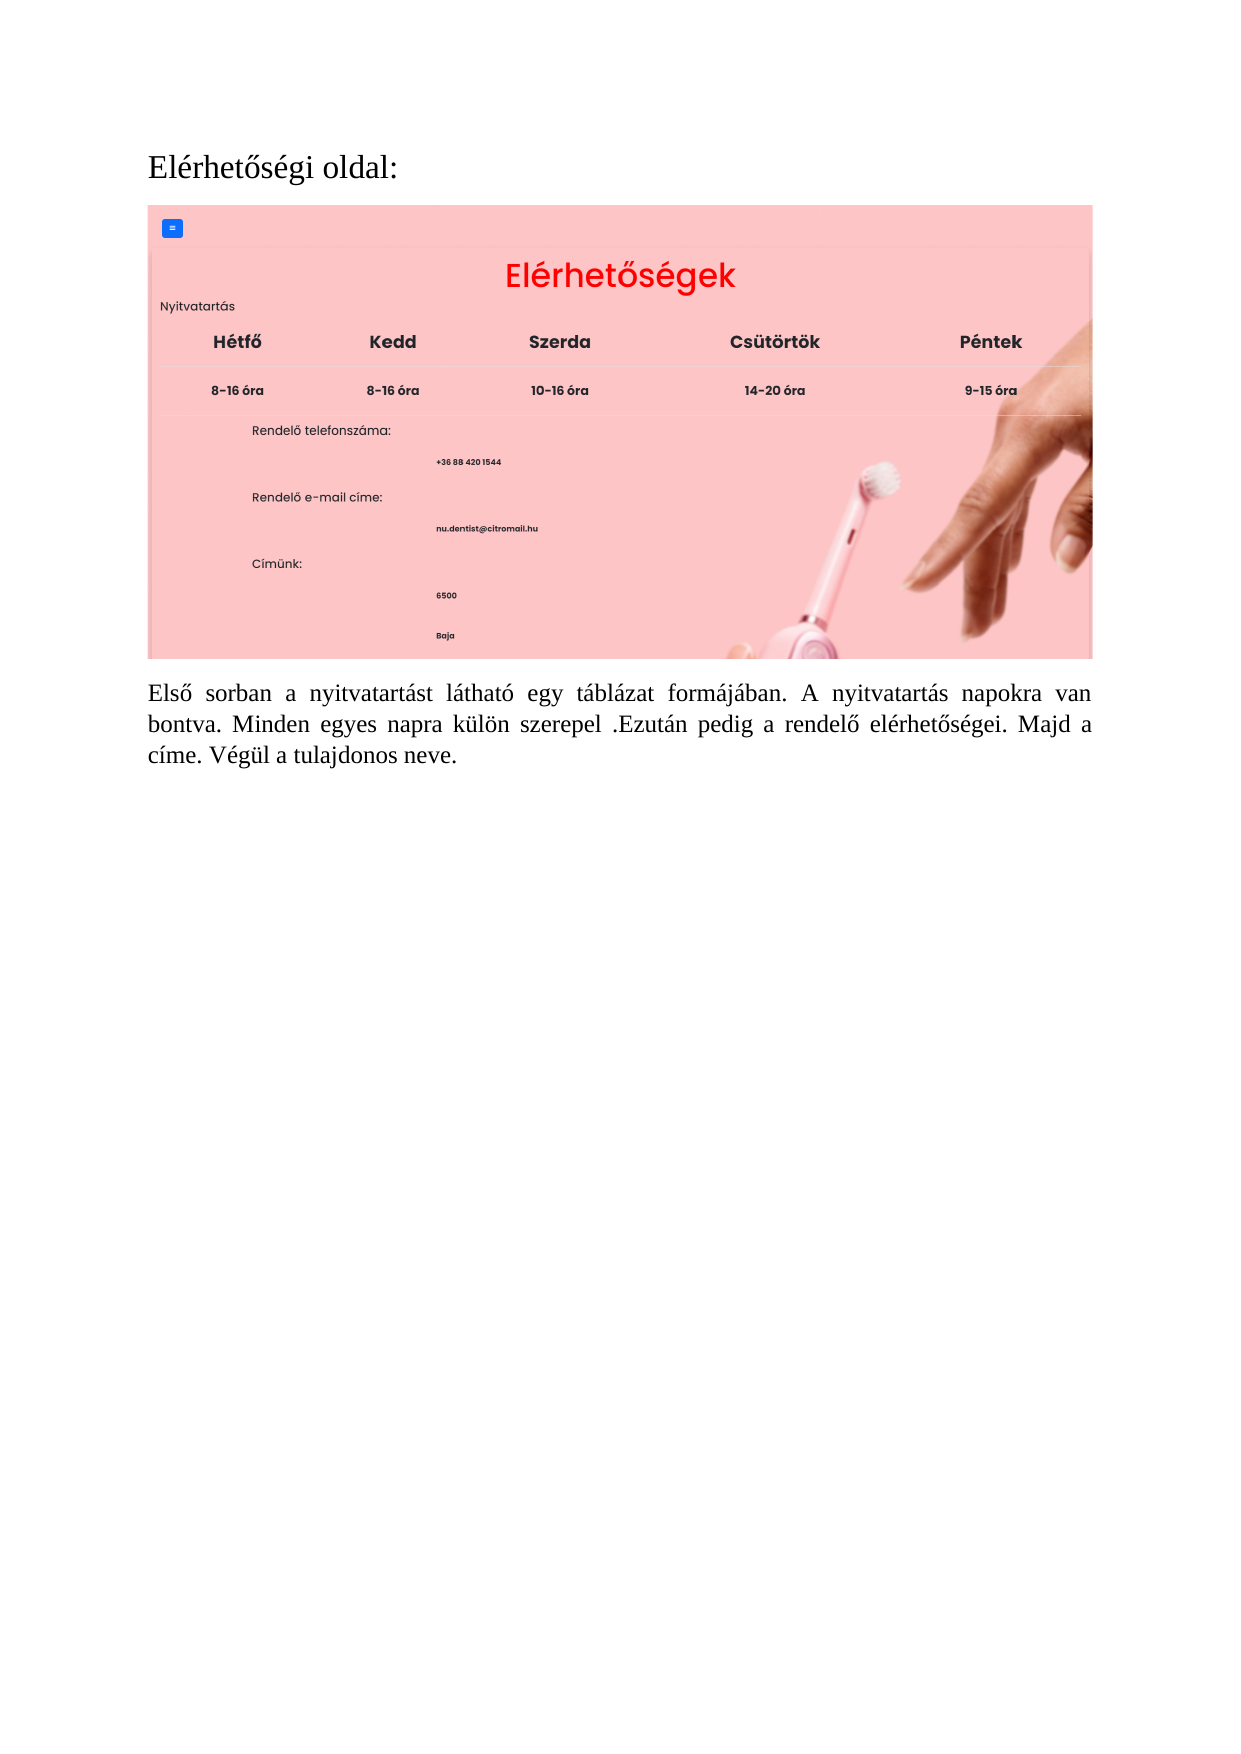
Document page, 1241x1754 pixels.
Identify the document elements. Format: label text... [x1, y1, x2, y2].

text Elérhetőségi oldal: [148, 148, 1093, 186]
text Első sorban a nyitvatartást látható egy táblázat formájában. A nyitvatartás napokra van bontva. Minden egyes napra külön szerepel .Ezután pedig a rendelő elérhetőségei. Majd a címe. Végül a tulajdonos neve. [148, 678, 1093, 769]
picture [147, 205, 1093, 659]
